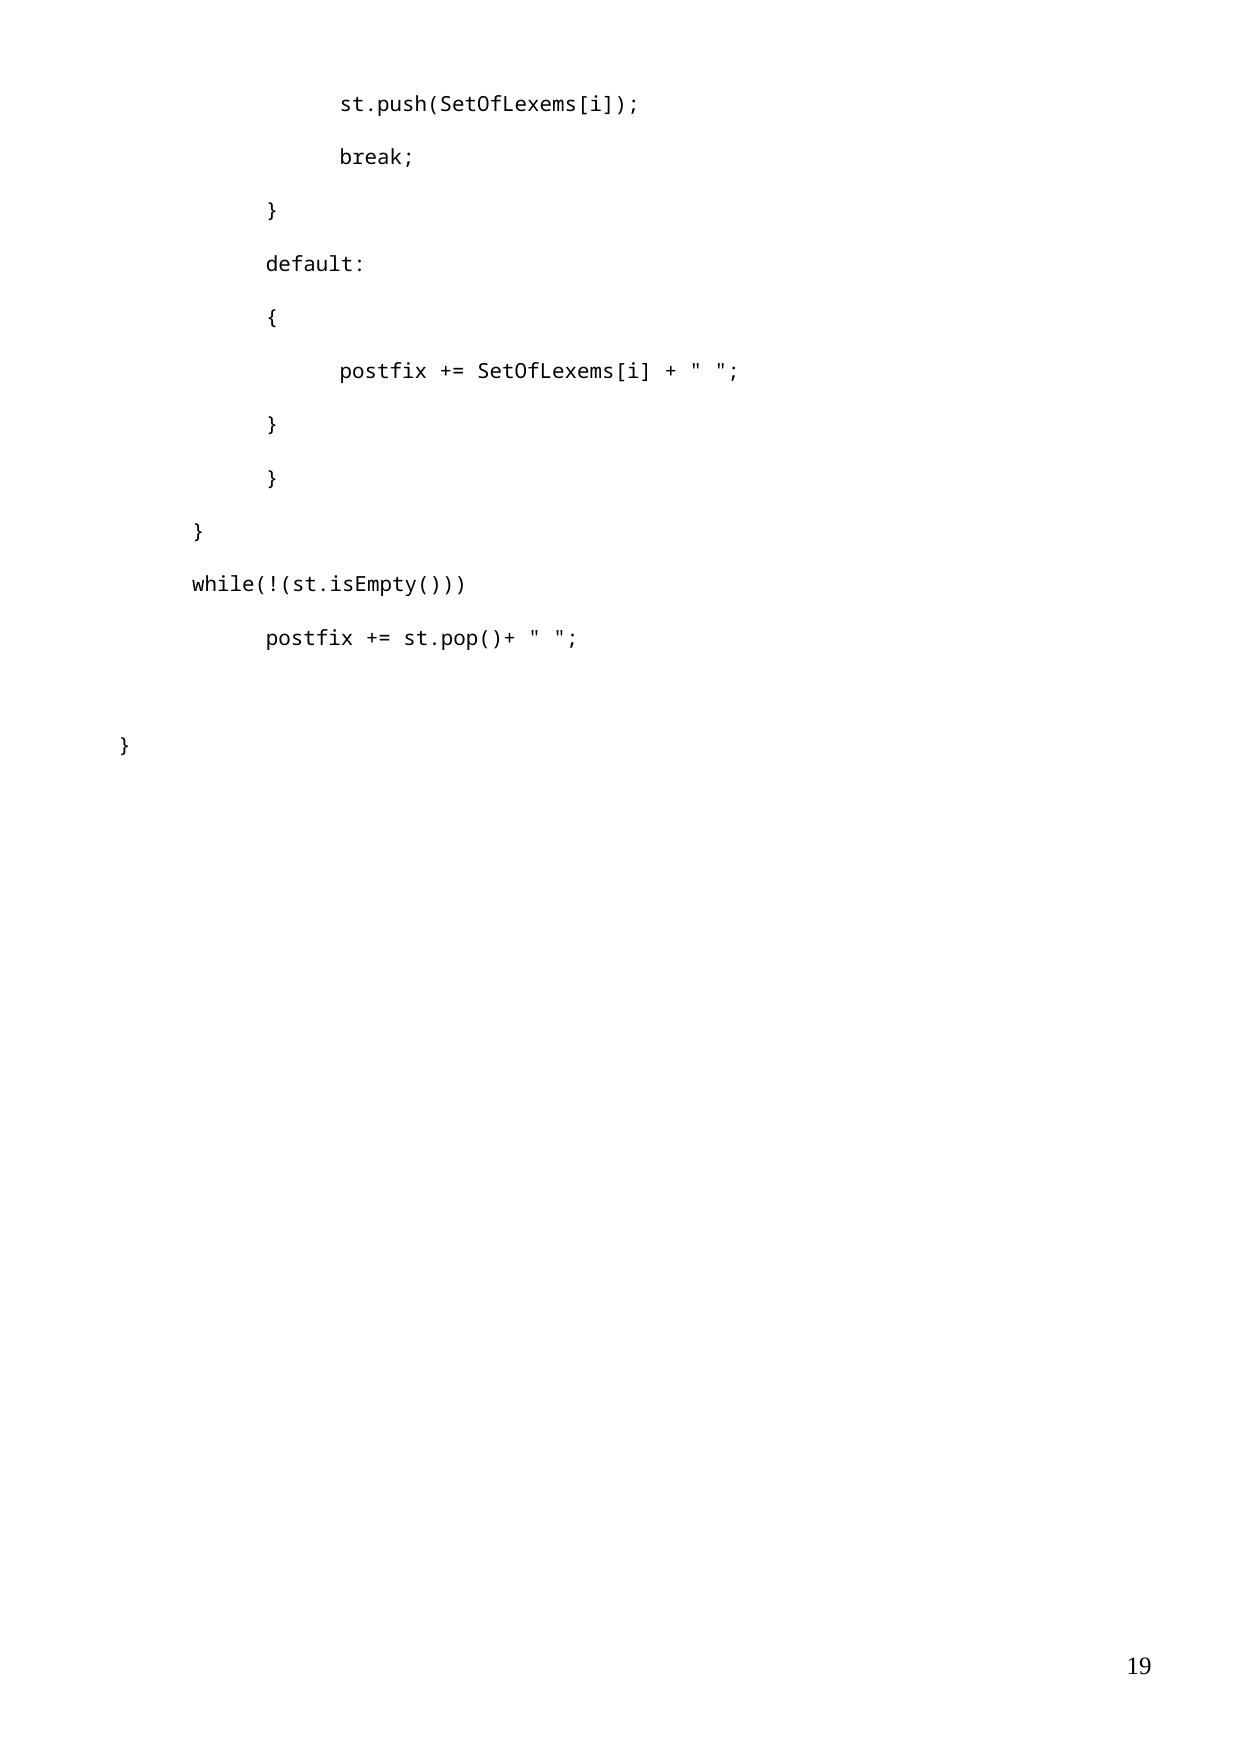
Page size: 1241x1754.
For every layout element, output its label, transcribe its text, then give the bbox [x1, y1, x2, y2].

text default: [118, 249, 1152, 277]
text break; [118, 142, 1152, 171]
text } [118, 463, 1152, 491]
text postfix += st.pop()+ " "; [118, 623, 1152, 651]
text } [118, 196, 1152, 224]
text { [118, 302, 1152, 331]
text } [118, 730, 1152, 758]
text while(!(st.isEmpty())) [118, 569, 1152, 598]
text st.push(SetOfLexems[i]); [118, 89, 1152, 117]
text postfix += SetOfLexems[i] + " "; [118, 356, 1152, 384]
text } [118, 516, 1152, 544]
text } [118, 409, 1152, 438]
